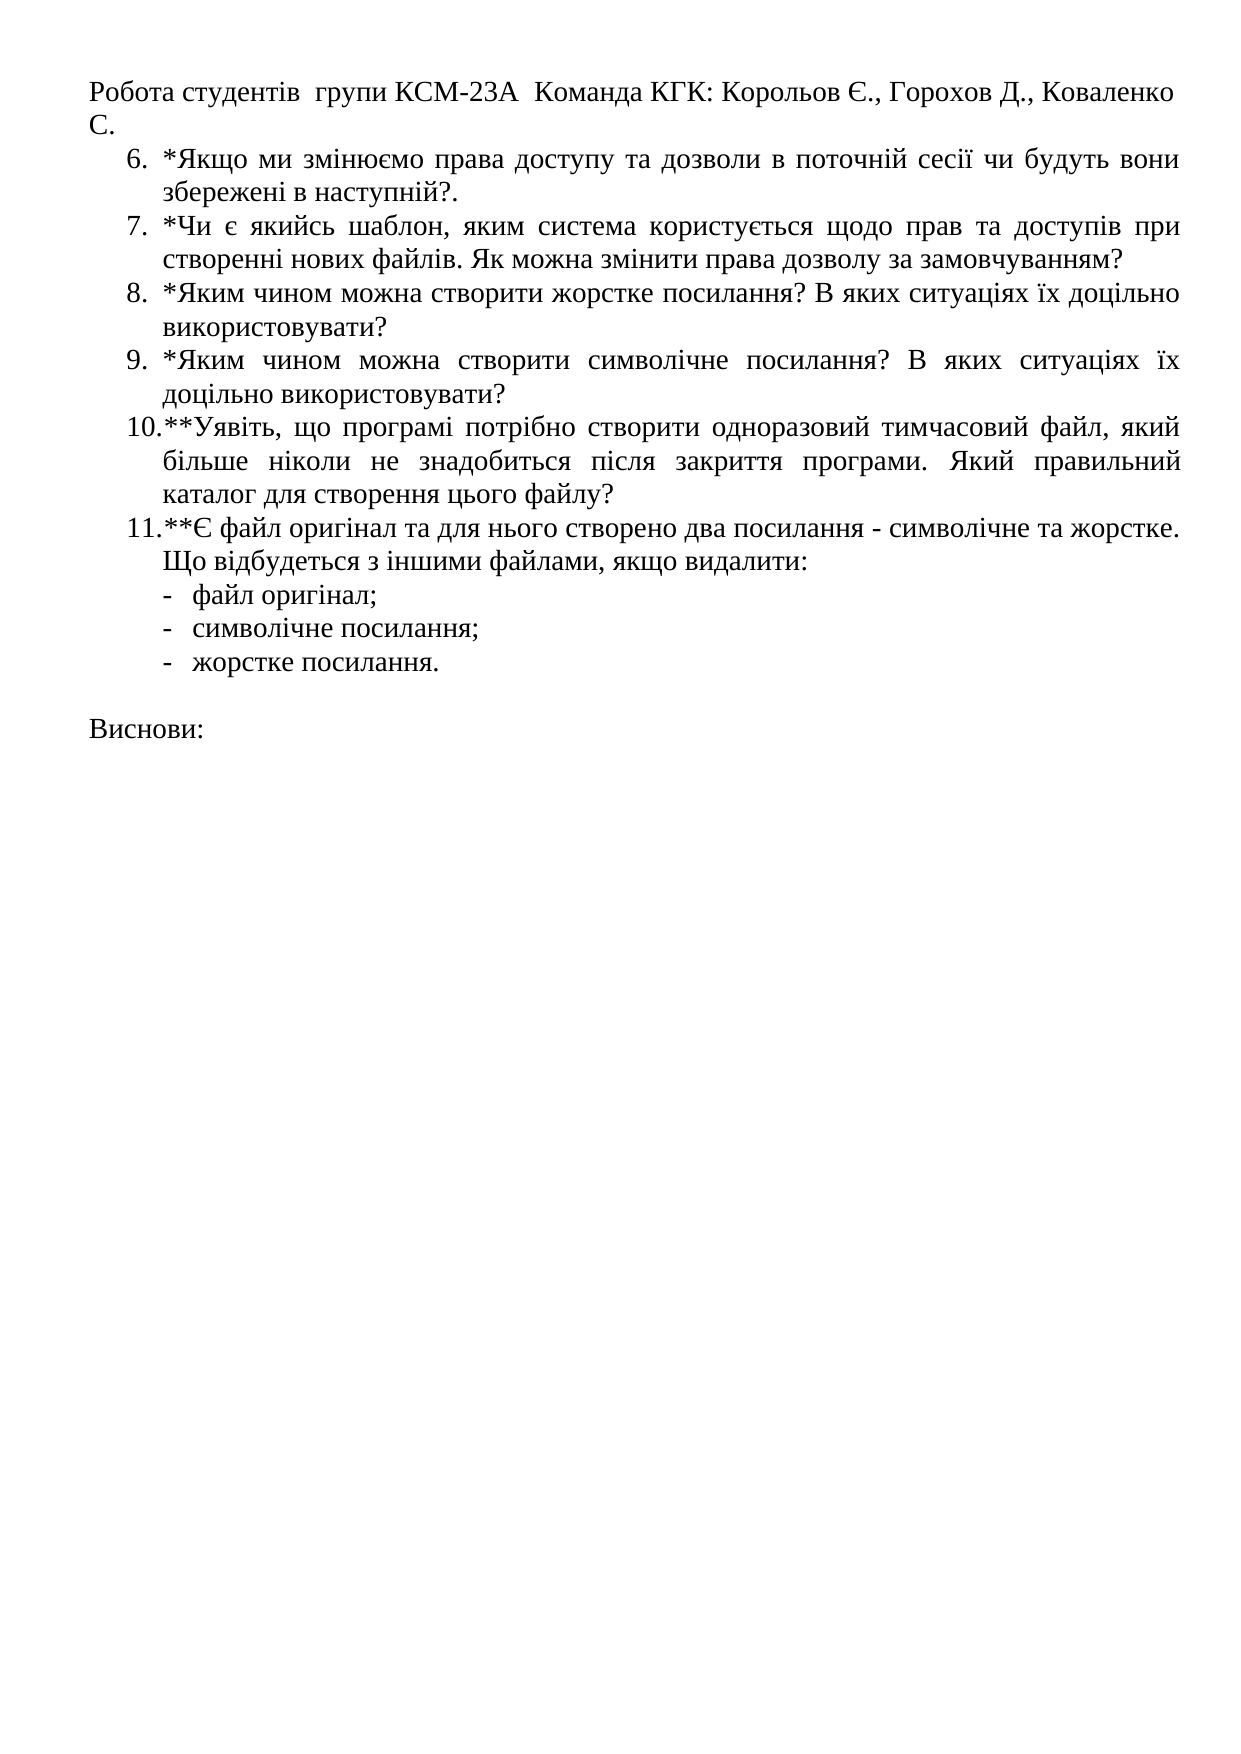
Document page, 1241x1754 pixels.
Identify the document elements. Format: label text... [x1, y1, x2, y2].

list *Яким чином можна створити символічне посилання? В яких ситуаціях їх доцільно використовувати? [126, 342, 1181, 409]
list символічне посилання; [162, 611, 1181, 644]
list файл оригінал; [162, 577, 1181, 611]
list *Якщо ми змінюємо права доступу та дозволи в поточній сесії чи будуть вони збережені в наступній?. [126, 141, 1181, 208]
list жорстке посилання. [162, 644, 1181, 678]
list **Уявіть, що програмі потрібно створити одноразовий тимчасовий файл, який більше ніколи не знадобиться після закриття програми. Який правильний каталог для створення цього файлу? [126, 409, 1181, 510]
list **Є файл оригінал та для нього створено два посилання - символічне та жорстке. Що відбудеться з іншими файлами, якщо видалити: [126, 510, 1181, 577]
list *Чи є якийсь шаблон, яким система користується щодо прав та доступів при створенні нових файлів. Як можна змінити права дозволу за замовчуванням? [126, 208, 1181, 275]
text Виснови: [89, 711, 1181, 745]
list *Яким чином можна створити жорстке посилання? В яких ситуаціях їх доцільно використовувати? [126, 275, 1181, 342]
